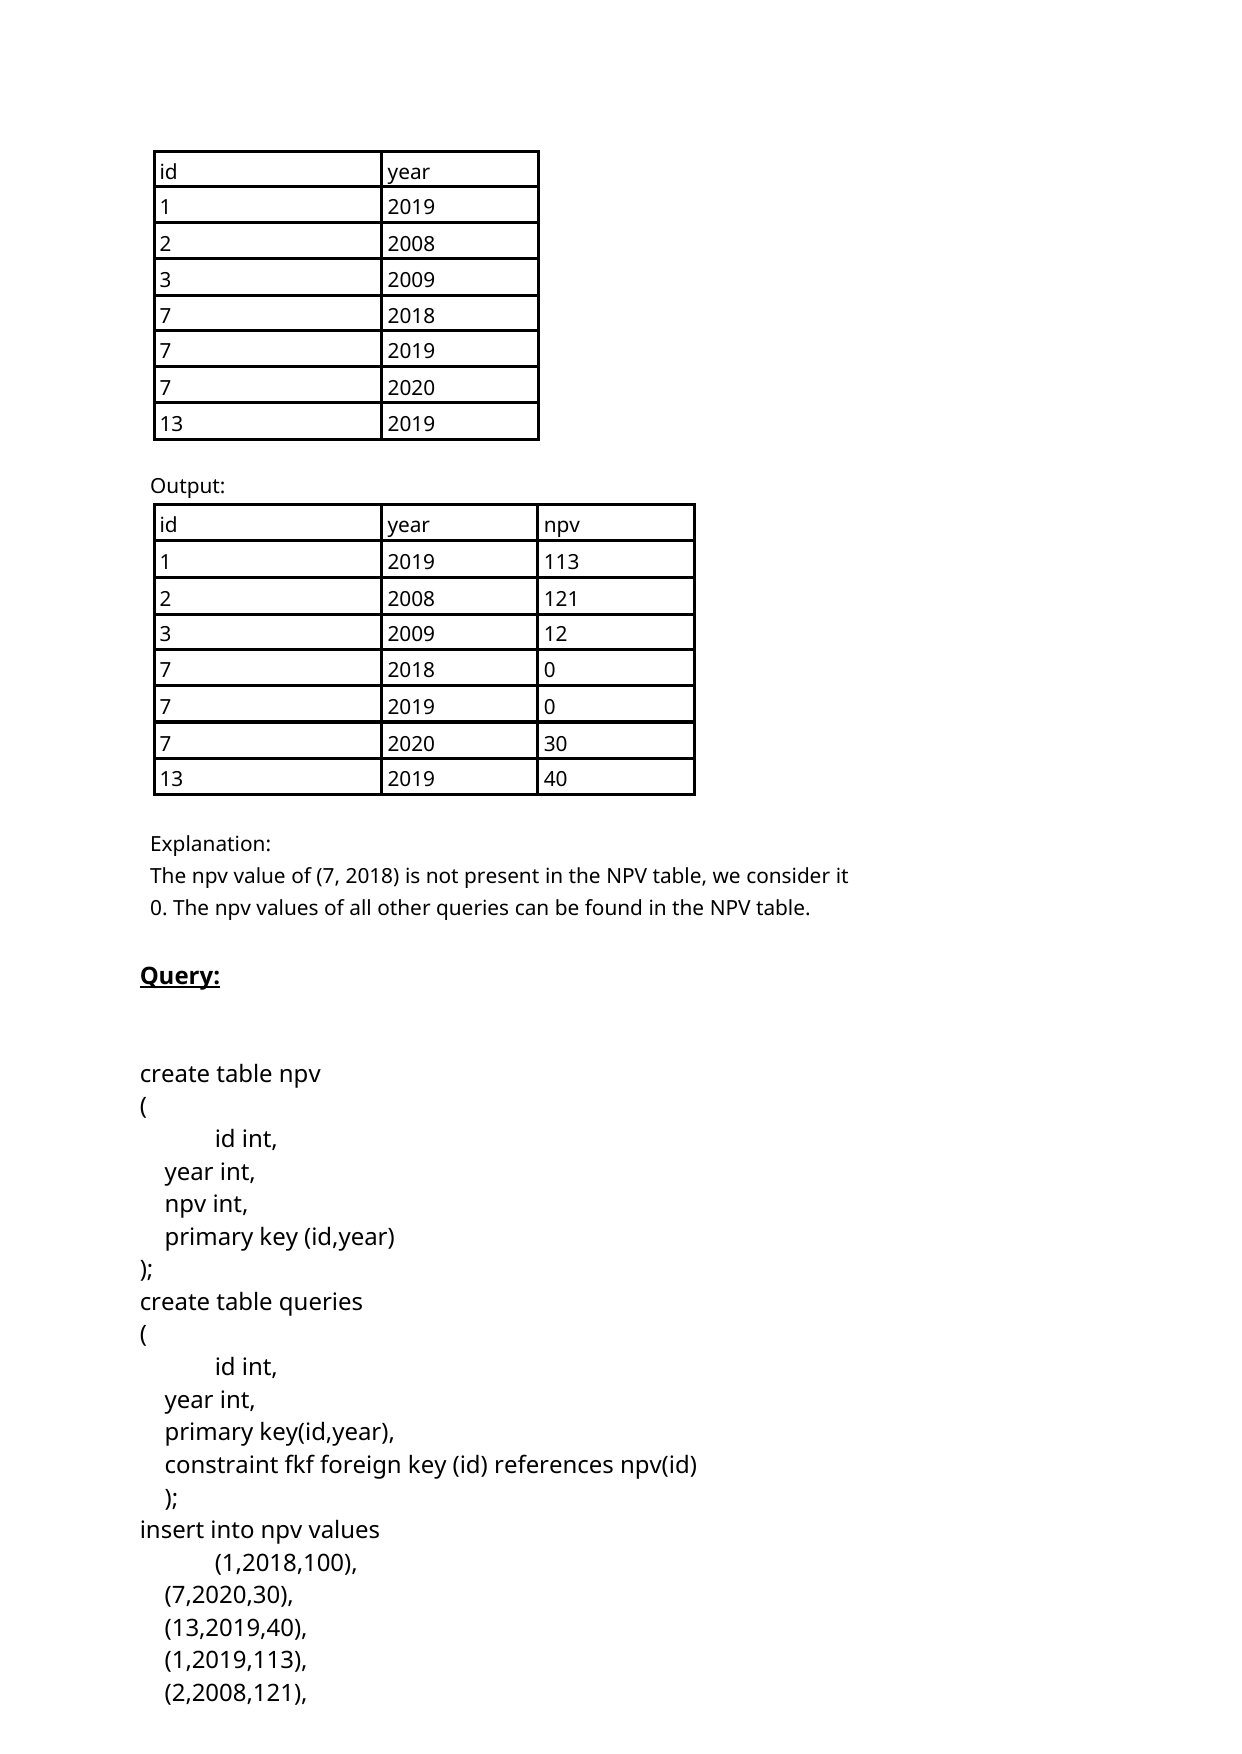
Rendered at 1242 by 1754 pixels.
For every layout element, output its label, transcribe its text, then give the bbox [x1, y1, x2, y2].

text (7,2020,30), [139, 1578, 1102, 1611]
table_cell 2008 [383, 579, 536, 612]
text The npv value of (7, 2018) is not present in the NPV table, we consider it 0. The npv values of all other queries can be found in the NPV table. [150, 861, 862, 922]
text npv int, [139, 1187, 1102, 1219]
text Query: [139, 959, 1102, 991]
table_cell 2019 [383, 188, 537, 221]
table_cell 2 [156, 224, 380, 257]
table_cell 2020 [383, 724, 536, 757]
text primary key (id,year) [139, 1219, 1102, 1252]
table_cell 7 [156, 724, 380, 757]
table_cell 3 [156, 616, 380, 648]
text Explanation: [150, 829, 1102, 857]
table_cell 7 [156, 687, 380, 720]
table_cell 7 [156, 368, 380, 401]
table_cell 121 [539, 579, 693, 612]
table_cell 0 [539, 687, 693, 720]
text primary key(id,year), [139, 1415, 1102, 1448]
text ); [139, 1480, 1102, 1513]
text id int, [139, 1122, 1102, 1154]
text create table queries [139, 1285, 1102, 1317]
text ( [139, 1317, 1102, 1350]
table_cell 2019 [383, 542, 536, 576]
table_cell 30 [539, 724, 693, 757]
text (1,2019,113), [139, 1643, 1102, 1676]
table_cell 2 [156, 579, 380, 612]
text (1,2018,100), [139, 1546, 1102, 1578]
text (2,2008,121), [139, 1676, 1102, 1708]
text (13,2019,40), [139, 1611, 1102, 1643]
table_cell 2008 [383, 224, 537, 257]
table_cell 2018 [383, 297, 537, 329]
table_header year [383, 153, 537, 185]
text ); [139, 1252, 1102, 1285]
table_cell 7 [156, 297, 380, 329]
table_cell 7 [156, 651, 380, 684]
table_cell 1 [156, 542, 380, 576]
text year int, [139, 1154, 1102, 1187]
table_cell 0 [539, 651, 693, 684]
text insert into npv values [139, 1513, 1102, 1546]
table_cell 2019 [383, 332, 537, 365]
table_cell 40 [539, 760, 693, 793]
table_header year [383, 506, 536, 539]
text year int, [139, 1382, 1102, 1415]
text Output: [150, 472, 1102, 500]
table_header id [156, 506, 380, 539]
table_cell 2020 [383, 368, 537, 401]
table_cell 2018 [383, 651, 536, 684]
text constraint fkf foreign key (id) references npv(id) [139, 1448, 1102, 1480]
table_cell 13 [156, 760, 380, 793]
table_cell 2009 [383, 616, 536, 648]
table_cell 2009 [383, 260, 537, 294]
table_cell 12 [539, 616, 693, 648]
text create table npv [139, 1056, 1102, 1089]
table_cell 7 [156, 332, 380, 365]
table_cell 113 [539, 542, 693, 576]
text ( [139, 1089, 1102, 1122]
table_header npv [539, 506, 693, 539]
text id int, [139, 1350, 1102, 1382]
table_cell 13 [156, 404, 380, 438]
table_cell 2019 [383, 404, 537, 438]
table_cell 2019 [383, 760, 536, 793]
table_cell 3 [156, 260, 380, 294]
table_cell 2019 [383, 687, 536, 720]
table_header id [156, 153, 380, 185]
table_cell 1 [156, 188, 380, 221]
